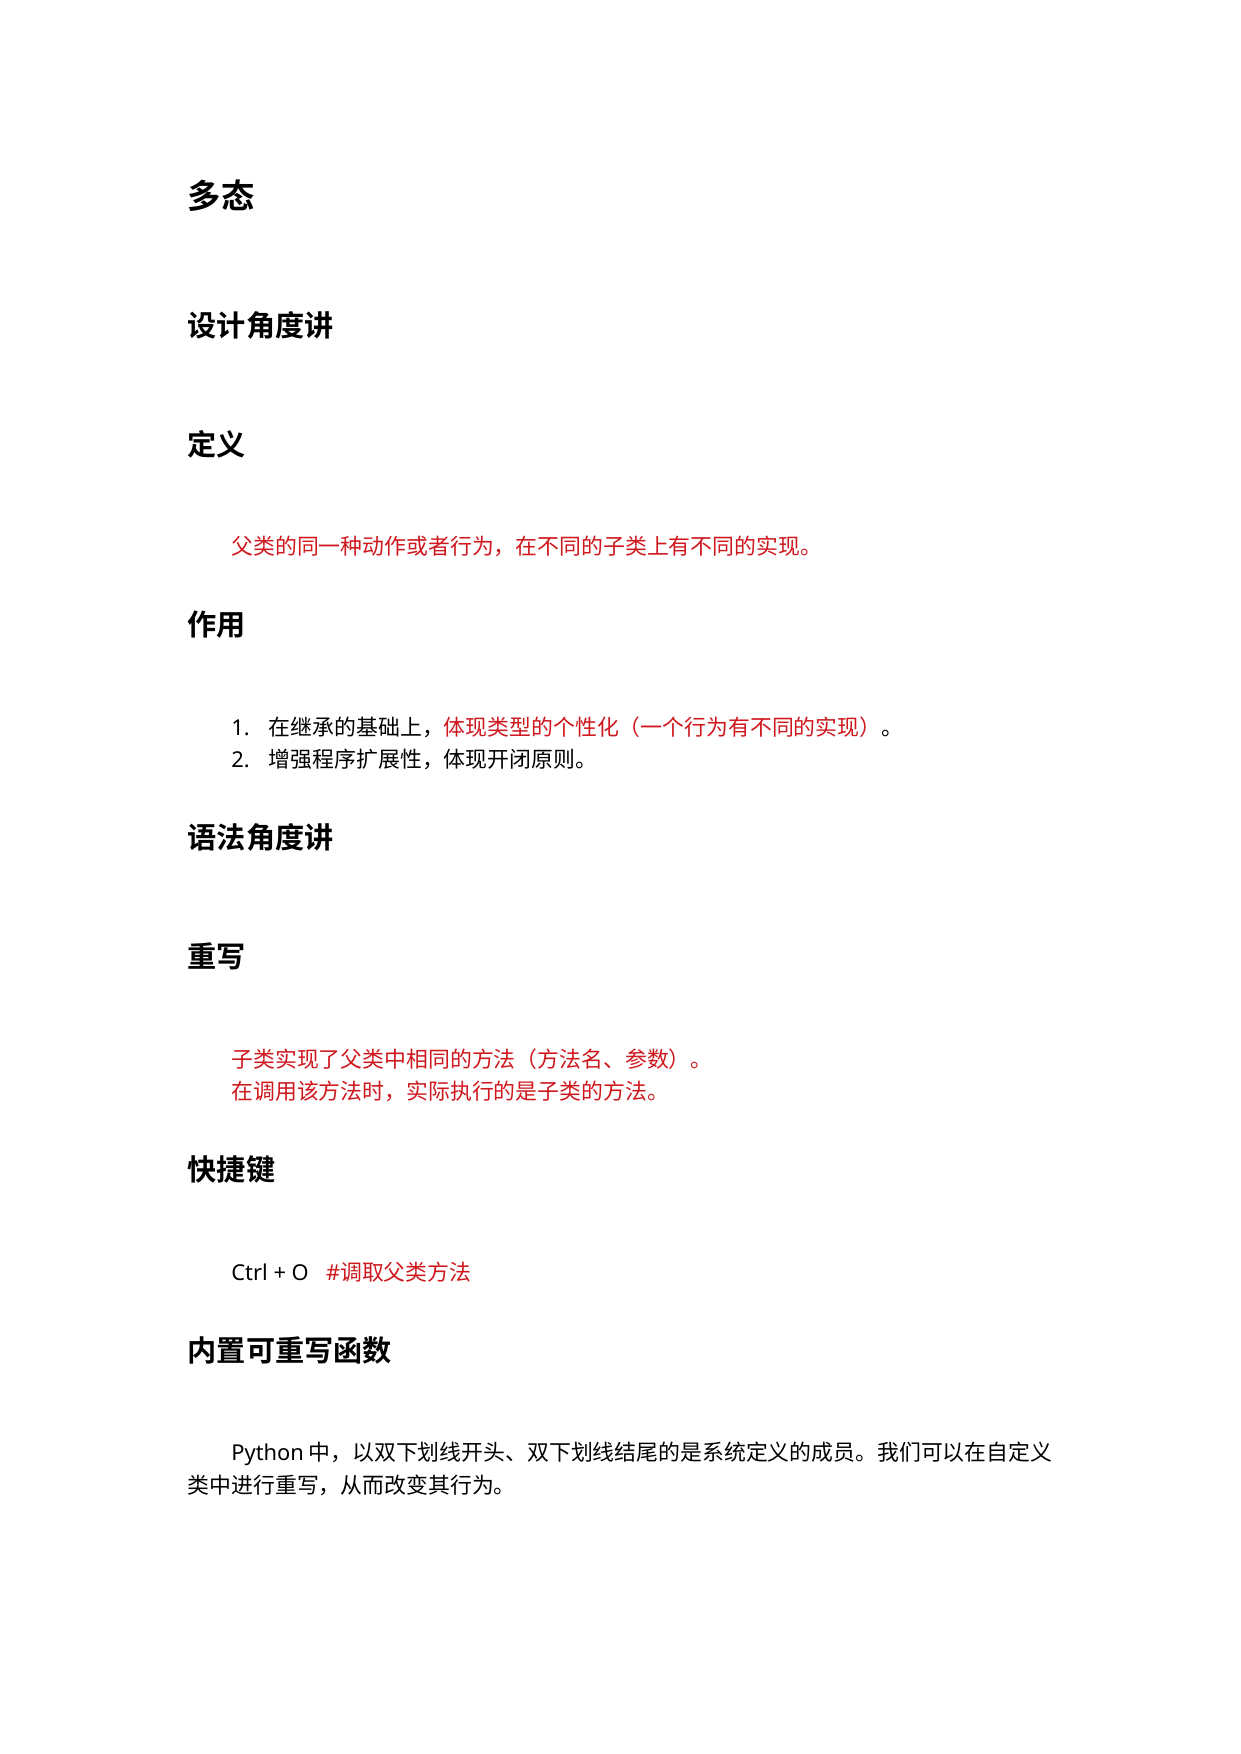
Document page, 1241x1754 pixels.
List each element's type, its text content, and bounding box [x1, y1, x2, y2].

subtitle 内置可重写函数 [187, 1316, 1053, 1381]
list 在继承的基础上，体现类型的个性化（一个行为有不同的实现）。 [231, 709, 1053, 742]
text Ctrl + O #调取父类方法 [187, 1254, 1053, 1287]
subtitle 多态 [187, 162, 1053, 227]
subtitle 作用 [187, 591, 1053, 656]
text Python中，以双下划线开头、双下划线结尾的是系统定义的成员。我们可以在自定义类中进行重写，从而改变其行为。 [187, 1435, 1053, 1500]
list 增强程序扩展性，体现开闭原则。 [231, 742, 1053, 774]
subtitle 定义 [187, 410, 1053, 475]
text 在调用该方法时，实际执行的是子类的方法。 [187, 1074, 1053, 1106]
subtitle 设计角度讲 [187, 291, 1053, 356]
text 父类的同一种动作或者行为，在不同的子类上有不同的实现。 [187, 529, 1053, 561]
text 子类实现了父类中相同的方法（方法名、参数）。 [187, 1041, 1053, 1074]
subtitle 重写 [187, 922, 1053, 987]
subtitle 快捷键 [187, 1136, 1053, 1201]
subtitle 语法角度讲 [187, 804, 1053, 869]
